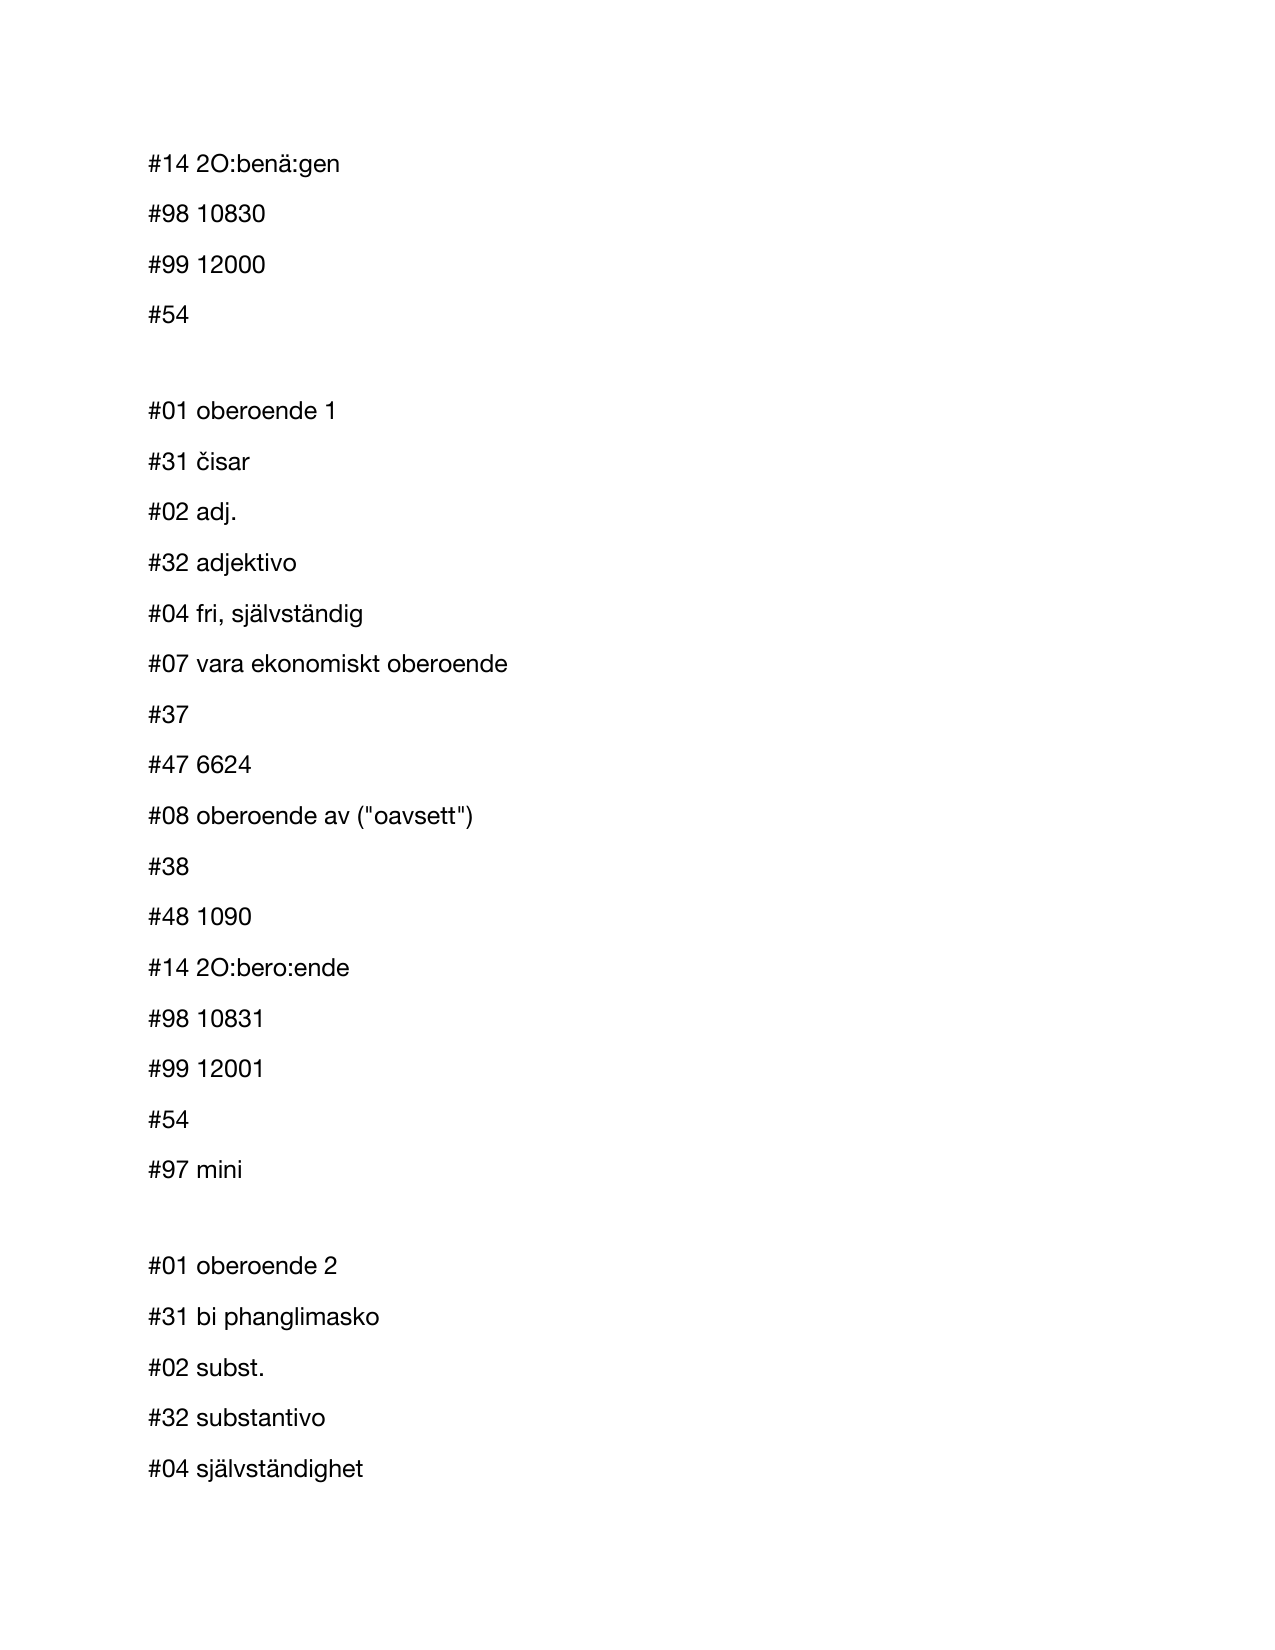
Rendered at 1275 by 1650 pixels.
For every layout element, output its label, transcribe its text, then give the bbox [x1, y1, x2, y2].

text #99 12001 [148, 1053, 1127, 1085]
text #01 oberoende 2 [148, 1250, 1127, 1282]
text #54 [148, 1104, 1127, 1135]
text #54 [148, 299, 1127, 331]
text #04 fri, självständig [148, 598, 1127, 629]
text #31 bi phanglimasko [148, 1301, 1127, 1332]
text #38 [148, 851, 1127, 882]
text #32 substantivo [148, 1402, 1127, 1434]
text #48 1090 [148, 901, 1127, 933]
text #47 6624 [148, 749, 1127, 781]
text #97 mini [148, 1154, 1127, 1186]
text #01 oberoende 1 [148, 395, 1127, 427]
text #07 vara ekonomiskt oberoende [148, 648, 1127, 680]
text #14 2O:bero:ende [148, 952, 1127, 983]
text #31 čisar [148, 446, 1127, 477]
text #08 oberoende av ("oavsett") [148, 800, 1127, 832]
text #02 subst. [148, 1352, 1127, 1383]
text #14 2O:benä:gen [148, 148, 1127, 179]
text #98 10831 [148, 1003, 1127, 1034]
text #02 adj. [148, 496, 1127, 528]
text #04 självständighet [148, 1453, 1127, 1484]
text #98 10830 [148, 198, 1127, 230]
text #99 12000 [148, 249, 1127, 280]
text #37 [148, 699, 1127, 730]
text #32 adjektivo [148, 547, 1127, 578]
